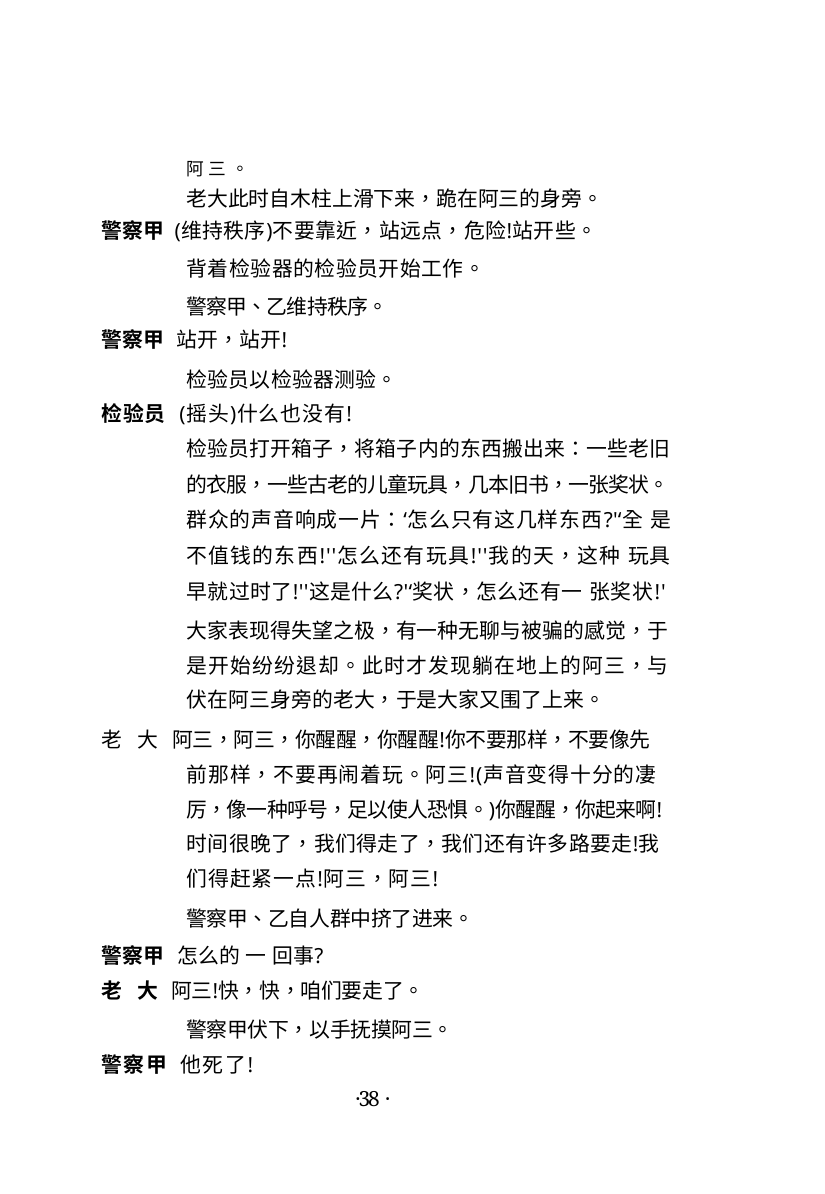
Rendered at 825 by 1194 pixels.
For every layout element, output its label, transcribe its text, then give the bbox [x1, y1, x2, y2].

text 警察甲、乙自人群中挤了进来。 警察甲 怎么的 一 回事? [101, 904, 474, 969]
text 大家表现得失望之极，有一种无聊与被骗的感觉，于 是开始纷纷退却。此时才发现躺在地上的阿三，与 伏在阿三身旁的老大，于是大家又围了上来。 [186, 616, 669, 714]
text 背着检验器的检验员开始工作。 [186, 256, 701, 282]
text 老大此时自木柱上滑下来，跪在阿三的身旁。 警察甲 (维持秩序)不要靠近，站远点，危险!站开些。 [101, 184, 617, 245]
text 检验员以检验器测验。 检验员 (摇头)什么也没有! [101, 365, 399, 428]
text 阿 三 。 [186, 156, 701, 179]
text 警察甲、乙维持秩序。 警察甲 站开，站开! [101, 292, 388, 354]
text 老 大 阿三，阿三，你醒醒，你醒醒!你不要那样，不要像先 前那样，不要再闹着玩。阿三!(声音变得十分的凄 厉，像一种呼号，足以使人恐惧。)你醒醒，你起来啊! 时间很晚了，我们得走了，我们还有许多路要走!我 们得赶紧一点!阿三，阿三! [101, 725, 669, 893]
text 警察甲伏下，以手抚摸阿三。 警察甲 他死了! [101, 1015, 454, 1078]
text 老 大 阿三!快，快，咱们要走了。 [101, 977, 701, 1003]
text 检验员打开箱子，将箱子内的东西搬出来：一些老旧 的衣服，一些古老的儿童玩具，几本旧书，一张奖状。 群众的声音响成一片：‘怎么只有这几样东西?'‘全 是不值钱的东西!''怎么还有玩具!''我的天，这种 玩具早就过时了!''这是什么?'‘奖状，怎么还有一 张奖状!' [186, 434, 671, 606]
